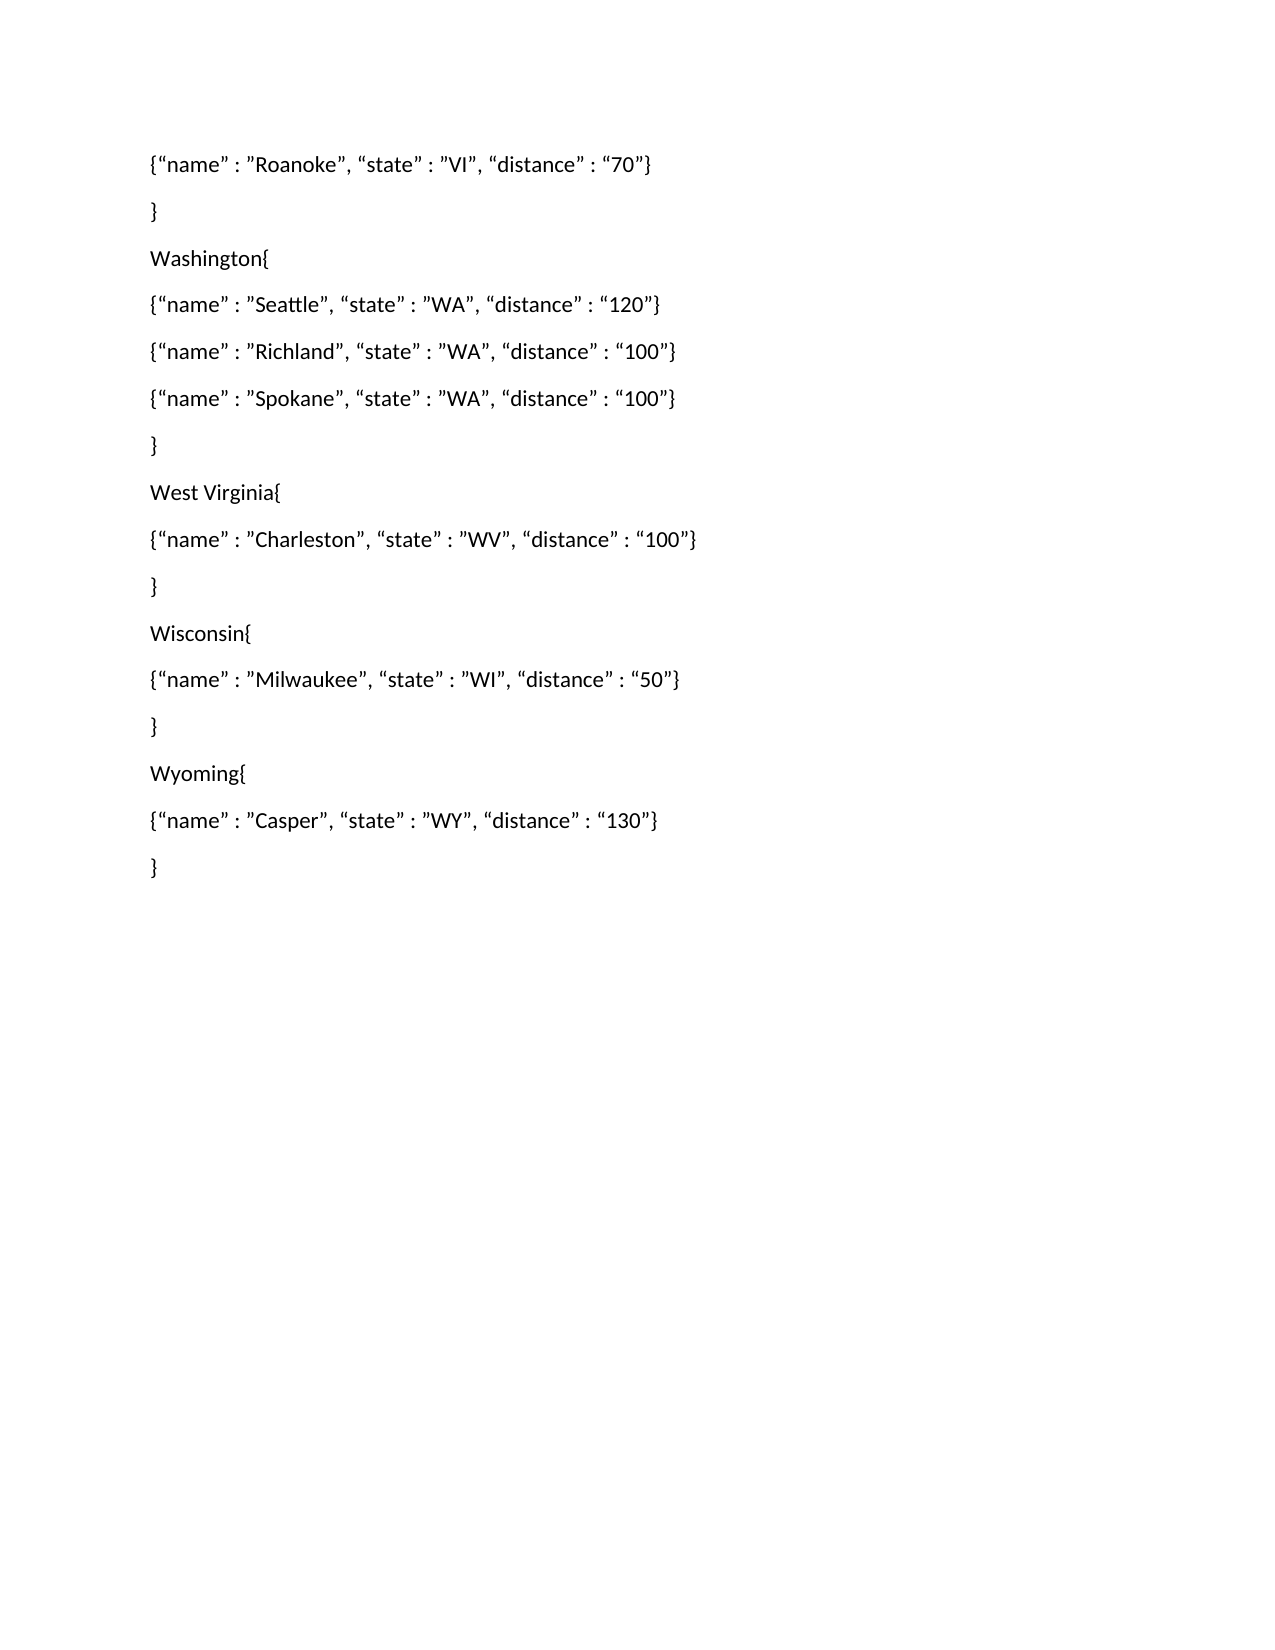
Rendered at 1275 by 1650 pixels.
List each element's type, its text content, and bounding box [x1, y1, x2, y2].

text Wisconsin{ [150, 619, 1125, 647]
text } [150, 572, 1125, 600]
text {“name” : ”Roanoke”, “state” : ”VI”, “distance” : “70”} [150, 150, 1125, 178]
text {“name” : ”Seattle”, “state” : ”WA”, “distance” : “120”} [150, 291, 1125, 319]
text } [150, 431, 1125, 459]
text West Virginia{ [150, 478, 1125, 506]
text {“name” : ”Spokane”, “state” : ”WA”, “distance” : “100”} [150, 384, 1125, 412]
text Wyoming{ [150, 759, 1125, 787]
text Washington{ [150, 244, 1125, 272]
text {“name” : ”Charleston”, “state” : ”WV”, “distance” : “100”} [150, 525, 1125, 553]
text {“name” : ”Milwaukee”, “state” : ”WI”, “distance” : “50”} [150, 666, 1125, 694]
text {“name” : ”Casper”, “state” : ”WY”, “distance” : “130”} [150, 806, 1125, 834]
text {“name” : ”Richland”, “state” : ”WA”, “distance” : “100”} [150, 337, 1125, 366]
text } [150, 197, 1125, 225]
text } [150, 853, 1125, 881]
text } [150, 712, 1125, 741]
